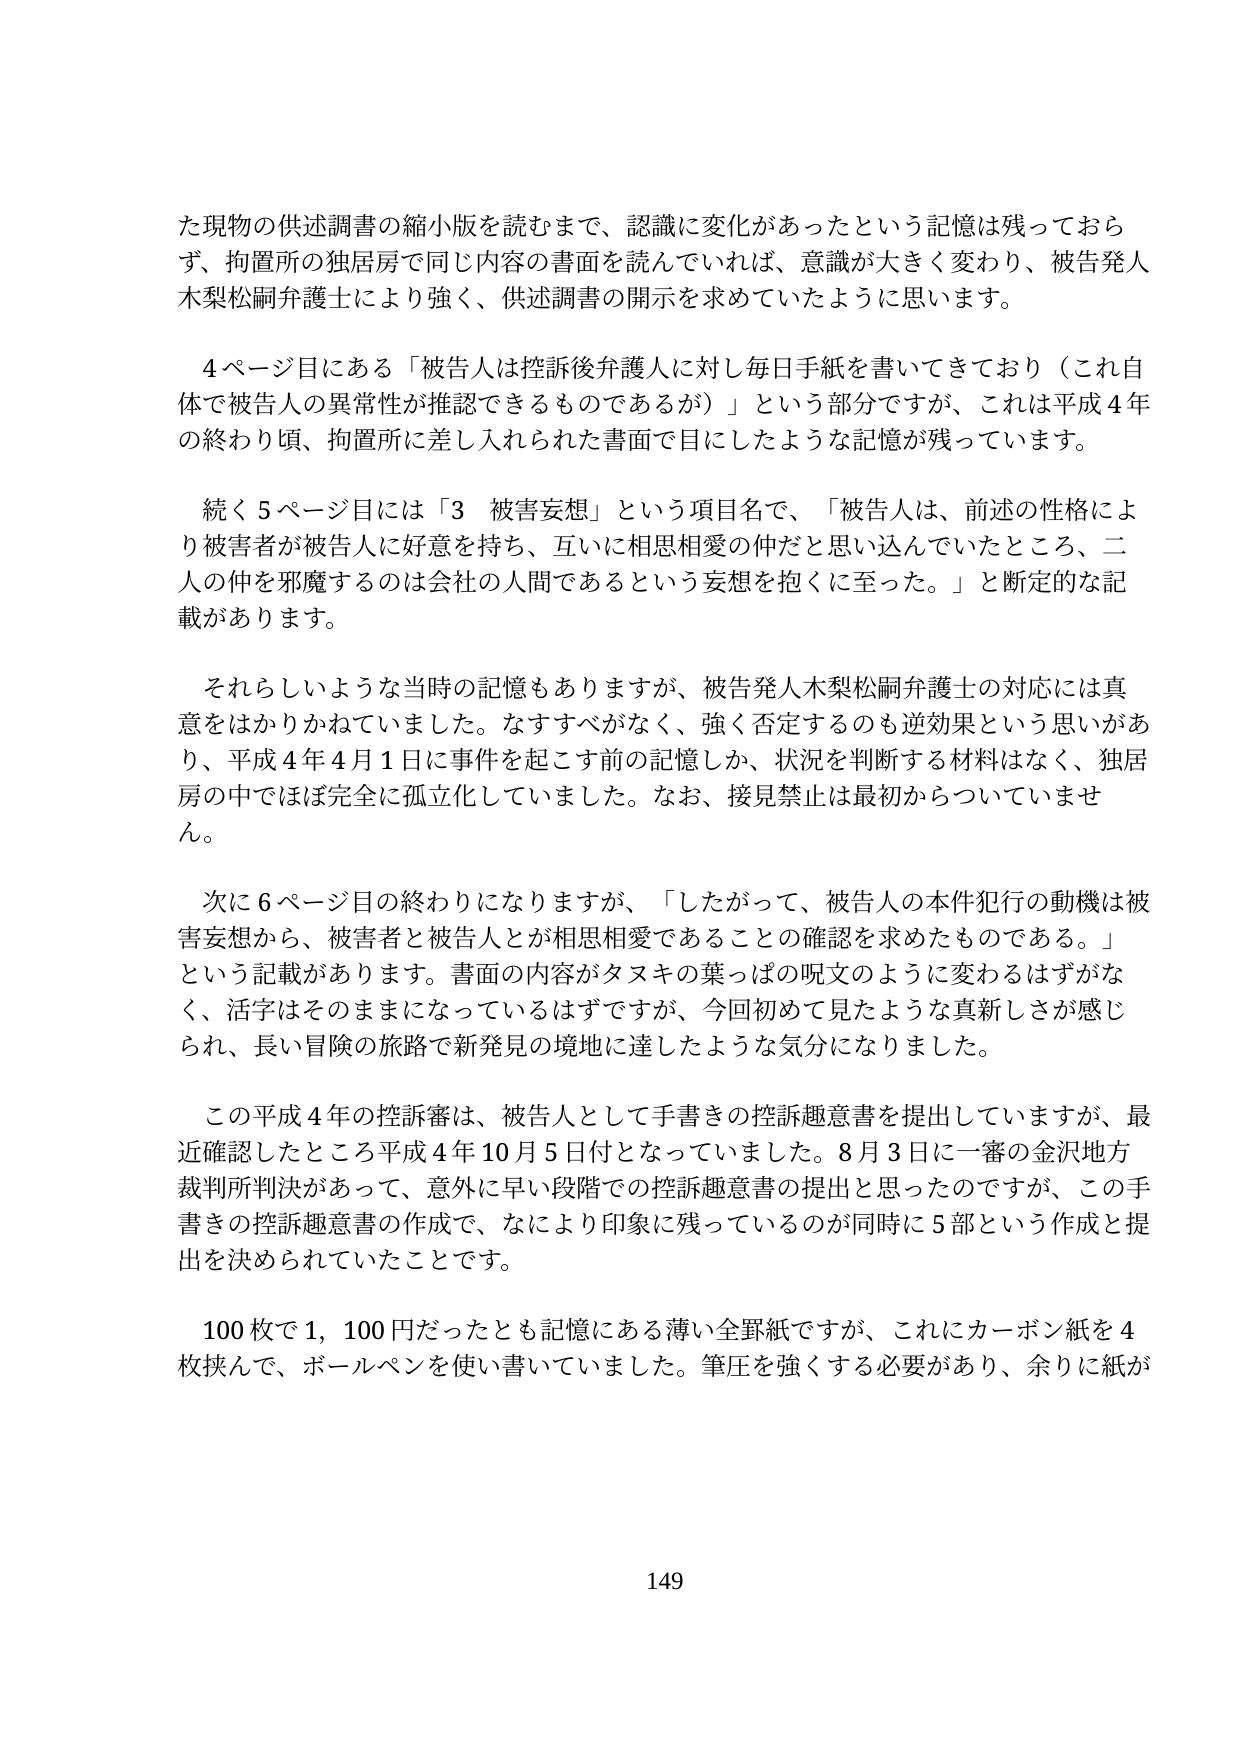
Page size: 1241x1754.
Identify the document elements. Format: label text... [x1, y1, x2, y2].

text 続く5ページ目には「3 被害妄想」という項目名で、「被告人は、前述の性格により被害者が被告人に好意を持ち、互いに相思相愛の仲だと思い込んでいたところ、二人の仲を邪魔するのは会社の人間であるという妄想を抱くに至った。」と断定的な記載があります。 [177, 491, 1152, 634]
text この平成4年の控訴審は、被告人として手書きの控訴趣意書を提出していますが、最近確認したところ平成4年10月5日付となっていました。8月3日に一審の金沢地方裁判所判決があって、意外に早い段階での控訴趣意書の提出と思ったのですが、この手書きの控訴趣意書の作成で、なにより印象に残っているのが同時に5部という作成と提出を決められていたことです。 [177, 1096, 1152, 1276]
text 100枚で1，100円だったとも記憶にある薄い全罫紙ですが、これにカーボン紙を4枚挟んで、ボールペンを使い書いていました。筆圧を強くする必要があり、余りに紙が薄いので破けてしまう不安もあって、ずいぶんと神経を使いながら書面を作成した記憶があります。 [177, 1310, 1152, 1382]
text それらしいような当時の記憶もありますが、被告発人木梨松嗣弁護士の対応には真意をはかりかねていました。なすすべがなく、強く否定するのも逆効果という思いがあり、平成4年4月1日に事件を起こす前の記憶しか、状況を判断する材料はなく、独居房の中でほぼ完全に孤立化していました。なお、接見禁止は最初からついていません。 [177, 668, 1152, 848]
text 4ページ目にある「被告人は控訴後弁護人に対し毎日手紙を書いてきており（これ自体で被告人の異常性が推認できるものであるが）」という部分ですが、これは平成4年の終わり頃、拘置所に差し入れられた書面で目にしたような記憶が残っています。 [177, 348, 1152, 457]
text 次に6ページ目の終わりになりますが、「したがって、被告人の本件犯行の動機は被害妄想から、被害者と被告人とが相思相愛であることの確認を求めたものである。」という記載があります。書面の内容がタヌキの葉っぱの呪文のように変わるはずがなく、活字はそのままになっているはずですが、今回初めて見たような真新しさが感じられ、長い冒険の旅路で新発見の境地に達したような気分になりました。 [177, 882, 1152, 1062]
